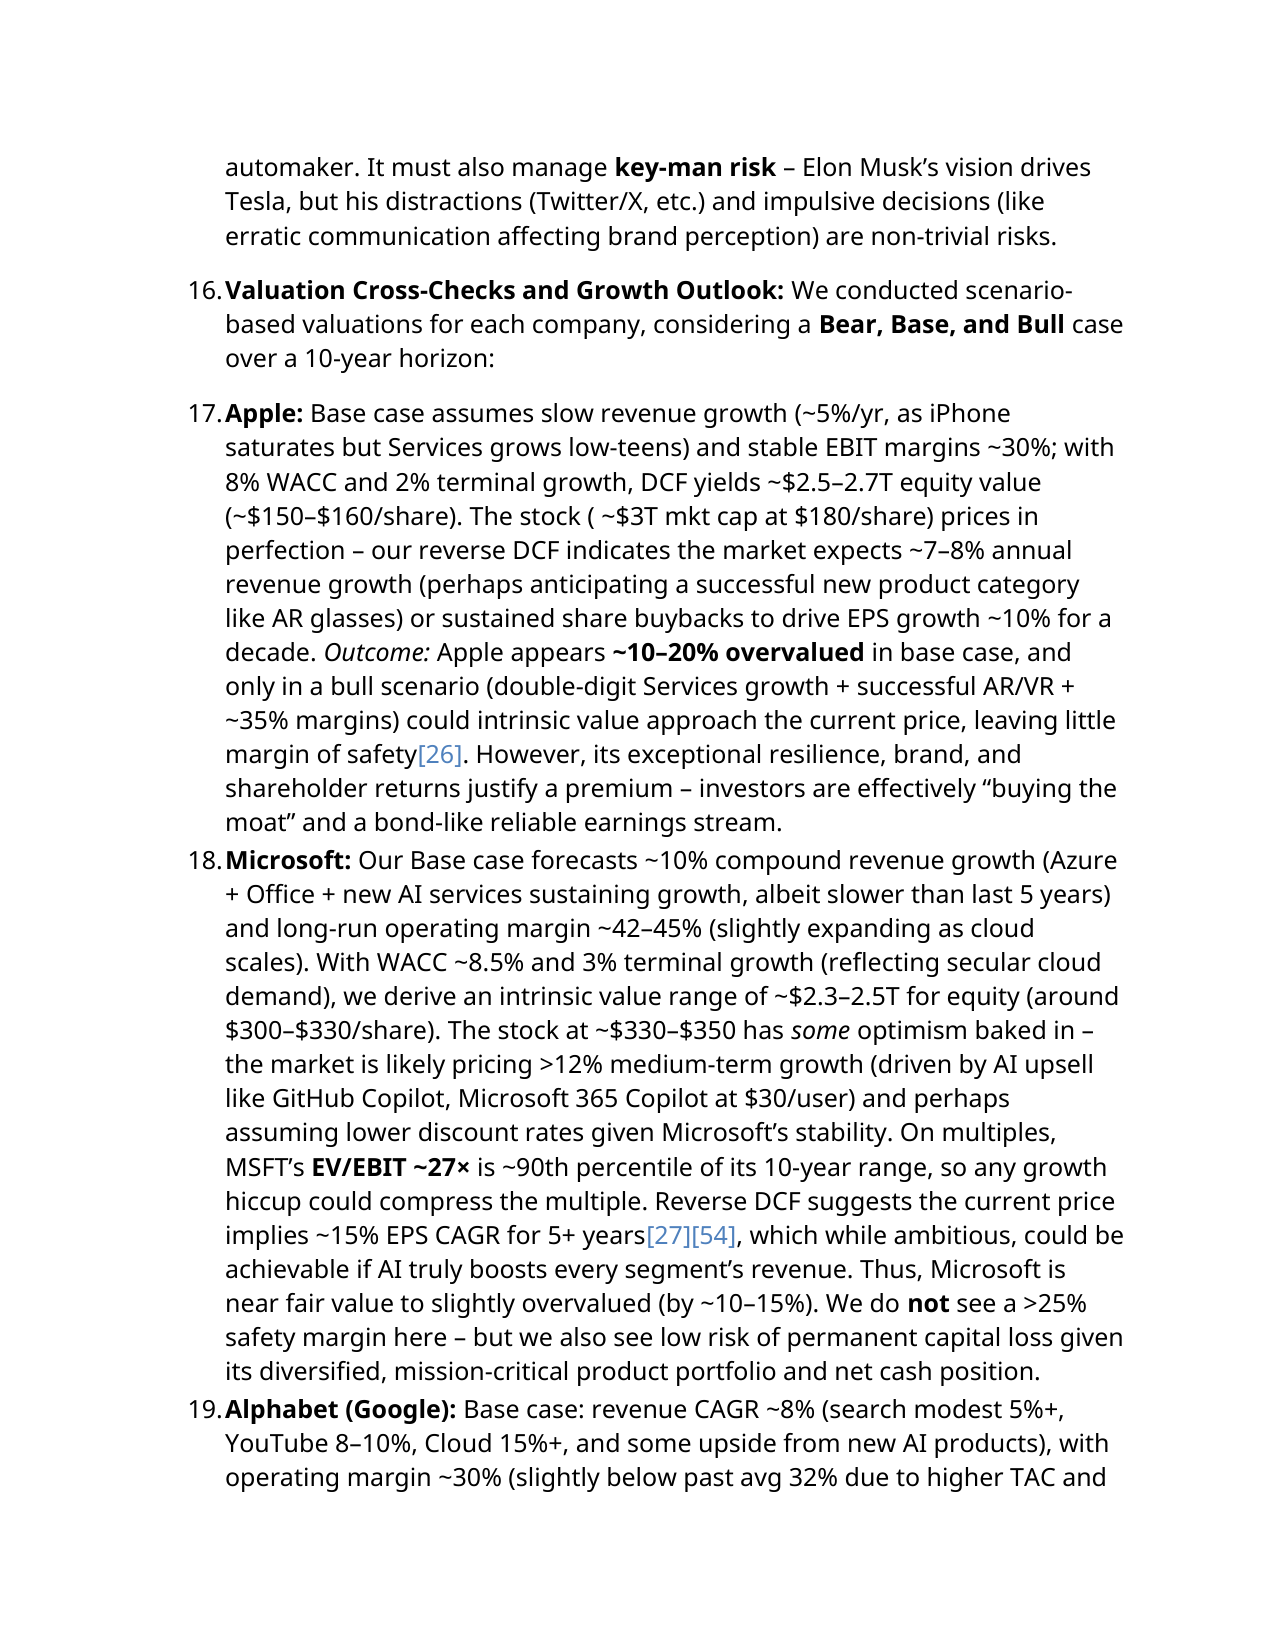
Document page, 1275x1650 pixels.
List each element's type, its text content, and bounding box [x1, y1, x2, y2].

list Valuation Cross-Checks and Growth Outlook: We conducted scenario-based valuations for each company, considering a Bear, Base, and Bull case over a 10-year horizon: [187, 273, 1125, 375]
list Apple: Base case assumes slow revenue growth (~5%/yr, as iPhone saturates but Services grows low-teens) and stable EBIT margins ~30%; with 8% WACC and 2% terminal growth, DCF yields ~$2.5–2.7T equity value (~$150–$160/share). The stock ( ~$3T mkt cap at $180/share) prices in perfection – our reverse DCF indicates the market expects ~7–8% annual revenue growth (perhaps anticipating a successful new product category like AR glasses) or sustained share buybacks to drive EPS growth ~10% for a decade. Outcome: Apple appears ~10–20% overvalued in base case, and only in a bull scenario (double-digit Services growth + successful AR/VR + ~35% margins) could intrinsic value approach the current price, leaving little margin of safety[26]. However, its exceptional resilience, brand, and shareholder returns justify a premium – investors are effectively “buying the moat” and a bond-like reliable earnings stream. [187, 396, 1125, 839]
list Microsoft: Our Base case forecasts ~10% compound revenue growth (Azure + Office + new AI services sustaining growth, albeit slower than last 5 years) and long-run operating margin ~42–45% (slightly expanding as cloud scales). With WACC ~8.5% and 3% terminal growth (reflecting secular cloud demand), we derive an intrinsic value range of ~$2.3–2.5T for equity (around $300–$330/share). The stock at ~$330–$350 has some optimism baked in – the market is likely pricing >12% medium-term growth (driven by AI upsell like GitHub Copilot, Microsoft 365 Copilot at $30/user) and perhaps assuming lower discount rates given Microsoft’s stability. On multiples, MSFT’s EV/EBIT ~27× is ~90th percentile of its 10-year range, so any growth hiccup could compress the multiple. Reverse DCF suggests the current price implies ~15% EPS CAGR for 5+ years[27][54], which while ambitious, could be achievable if AI truly boosts every segment’s revenue. Thus, Microsoft is near fair value to slightly overvalued (by ~10–15%). We do not see a >25% safety margin here – but we also see low risk of permanent capital loss given its diversified, mission-critical product portfolio and net cash position. [187, 843, 1125, 1388]
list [187, 150, 1125, 252]
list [187, 1391, 1125, 1493]
